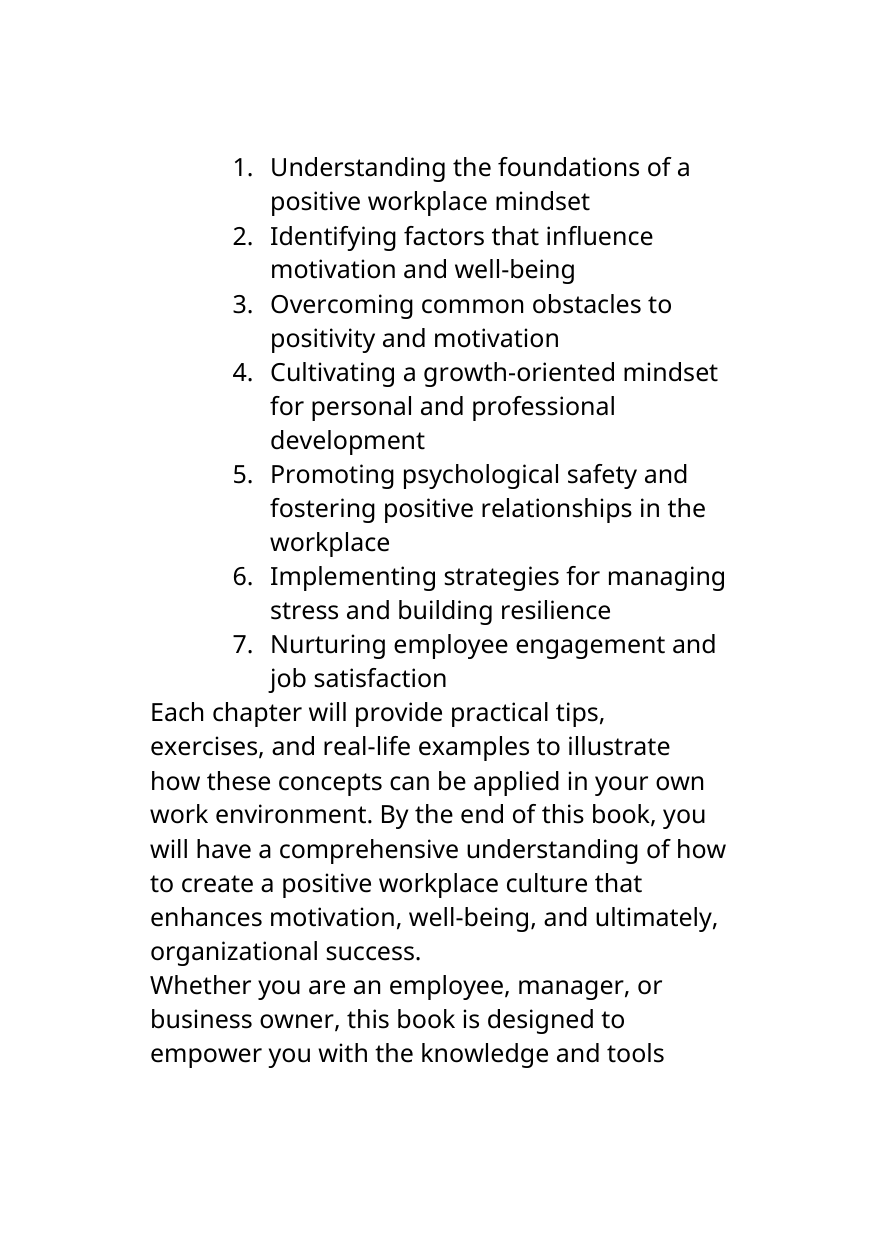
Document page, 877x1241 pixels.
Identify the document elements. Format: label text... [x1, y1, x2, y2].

list Understanding the foundations of a positive workplace mindset [232, 150, 727, 218]
list Promoting psychological safety and fostering positive relationships in the workplace [232, 457, 727, 559]
list Cultivating a growth-oriented mindset for personal and professional development [232, 354, 727, 457]
text Each chapter will provide practical tips, exercises, and real-life examples to illustrate how these concepts can be applied in your own work environment. By the end of this book, you will have a comprehensive understanding of how to create a positive workplace culture that enhances motivation, well-being, and ultimately, organizational success. [150, 695, 727, 967]
list Implementing strategies for managing stress and building resilience [232, 559, 727, 627]
list Identifying factors that influence motivation and well-being [232, 218, 727, 286]
list Overcoming common obstacles to positivity and motivation [232, 286, 727, 354]
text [150, 967, 727, 1070]
list Nurturing employee engagement and job satisfaction [232, 627, 727, 695]
